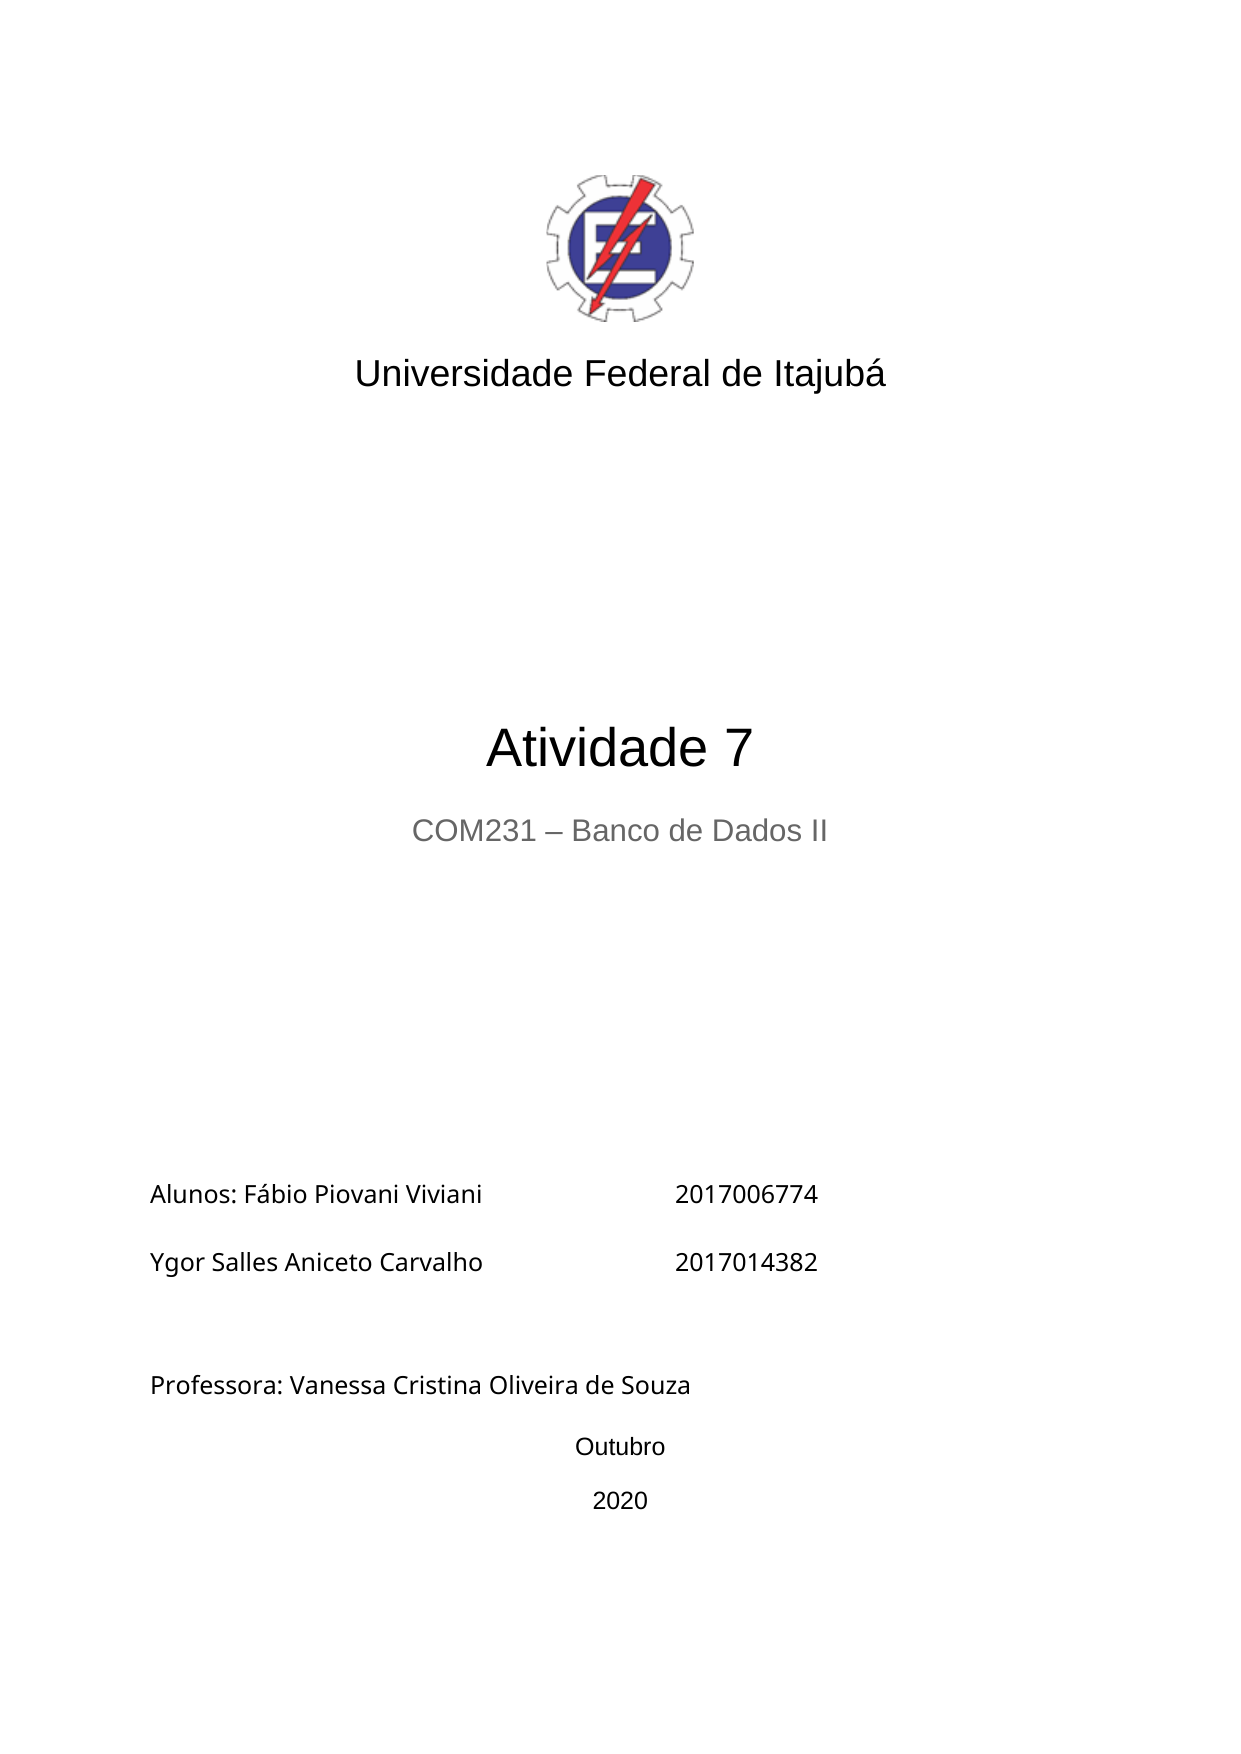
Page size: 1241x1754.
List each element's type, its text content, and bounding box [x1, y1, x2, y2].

text COM231 – Banco de Dados II [150, 812, 1090, 848]
text Outubro [150, 1432, 1090, 1461]
text Ygor Salles Aniceto Carvalho 2017014382 [150, 1245, 1090, 1279]
text Atividade 7 [150, 715, 1090, 778]
text 2020 [150, 1486, 1090, 1515]
text Universidade Federal de Itajubá [150, 351, 1090, 394]
text Professora: Vanessa Cristina Oliveira de Souza [150, 1368, 1090, 1402]
text Alunos: Fábio Piovani Viviani 2017006774 [150, 1177, 1090, 1211]
picture [546, 175, 694, 322]
